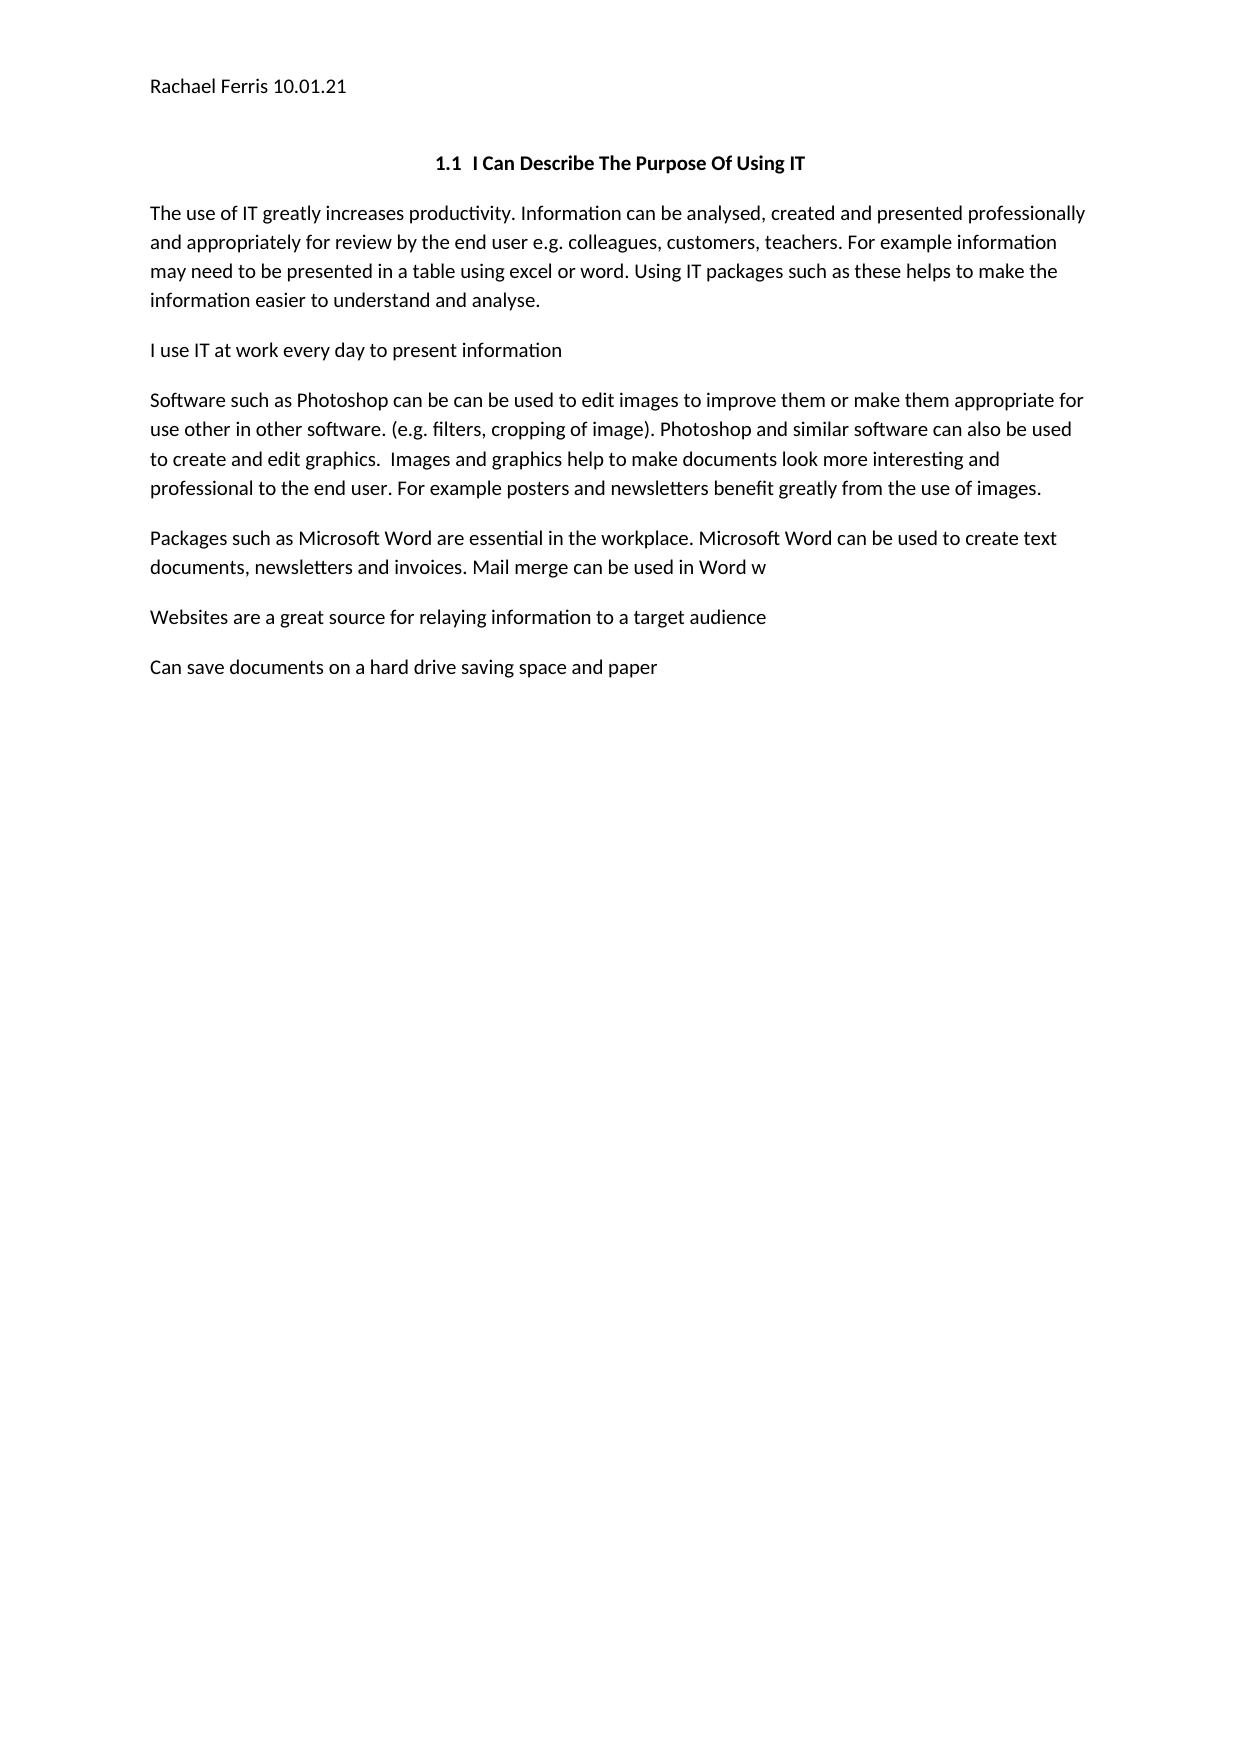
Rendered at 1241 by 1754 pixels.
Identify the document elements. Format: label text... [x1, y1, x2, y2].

text Websites are a great source for relaying information to a target audience [150, 604, 1090, 629]
text The use of IT greatly increases productivity. Information can be analysed, created and presented professionally and appropriately for review by the end user e.g. colleagues, customers, teachers. For example information may need to be presented in a table using excel or word. Using IT packages such as these helps to make the information easier to understand and analyse. [150, 200, 1090, 313]
text Can save documents on a hard drive saving space and paper [150, 654, 1090, 679]
list I Can Describe The Purpose Of Using IT [150, 150, 1090, 175]
text Packages such as Microsoft Word are essential in the workplace. Microsoft Word can be used to create text documents, newsletters and invoices. Mail merge can be used in Word w [150, 525, 1090, 579]
text Software such as Photoshop can be can be used to edit images to improve them or make them appropriate for use other in other software. (e.g. filters, cropping of image). Photoshop and similar software can also be used to create and edit graphics. Images and graphics help to make documents look more interesting and professional to the end user. For example posters and newsletters benefit greatly from the use of images. [150, 387, 1090, 500]
text I use IT at work every day to present information [150, 337, 1090, 363]
